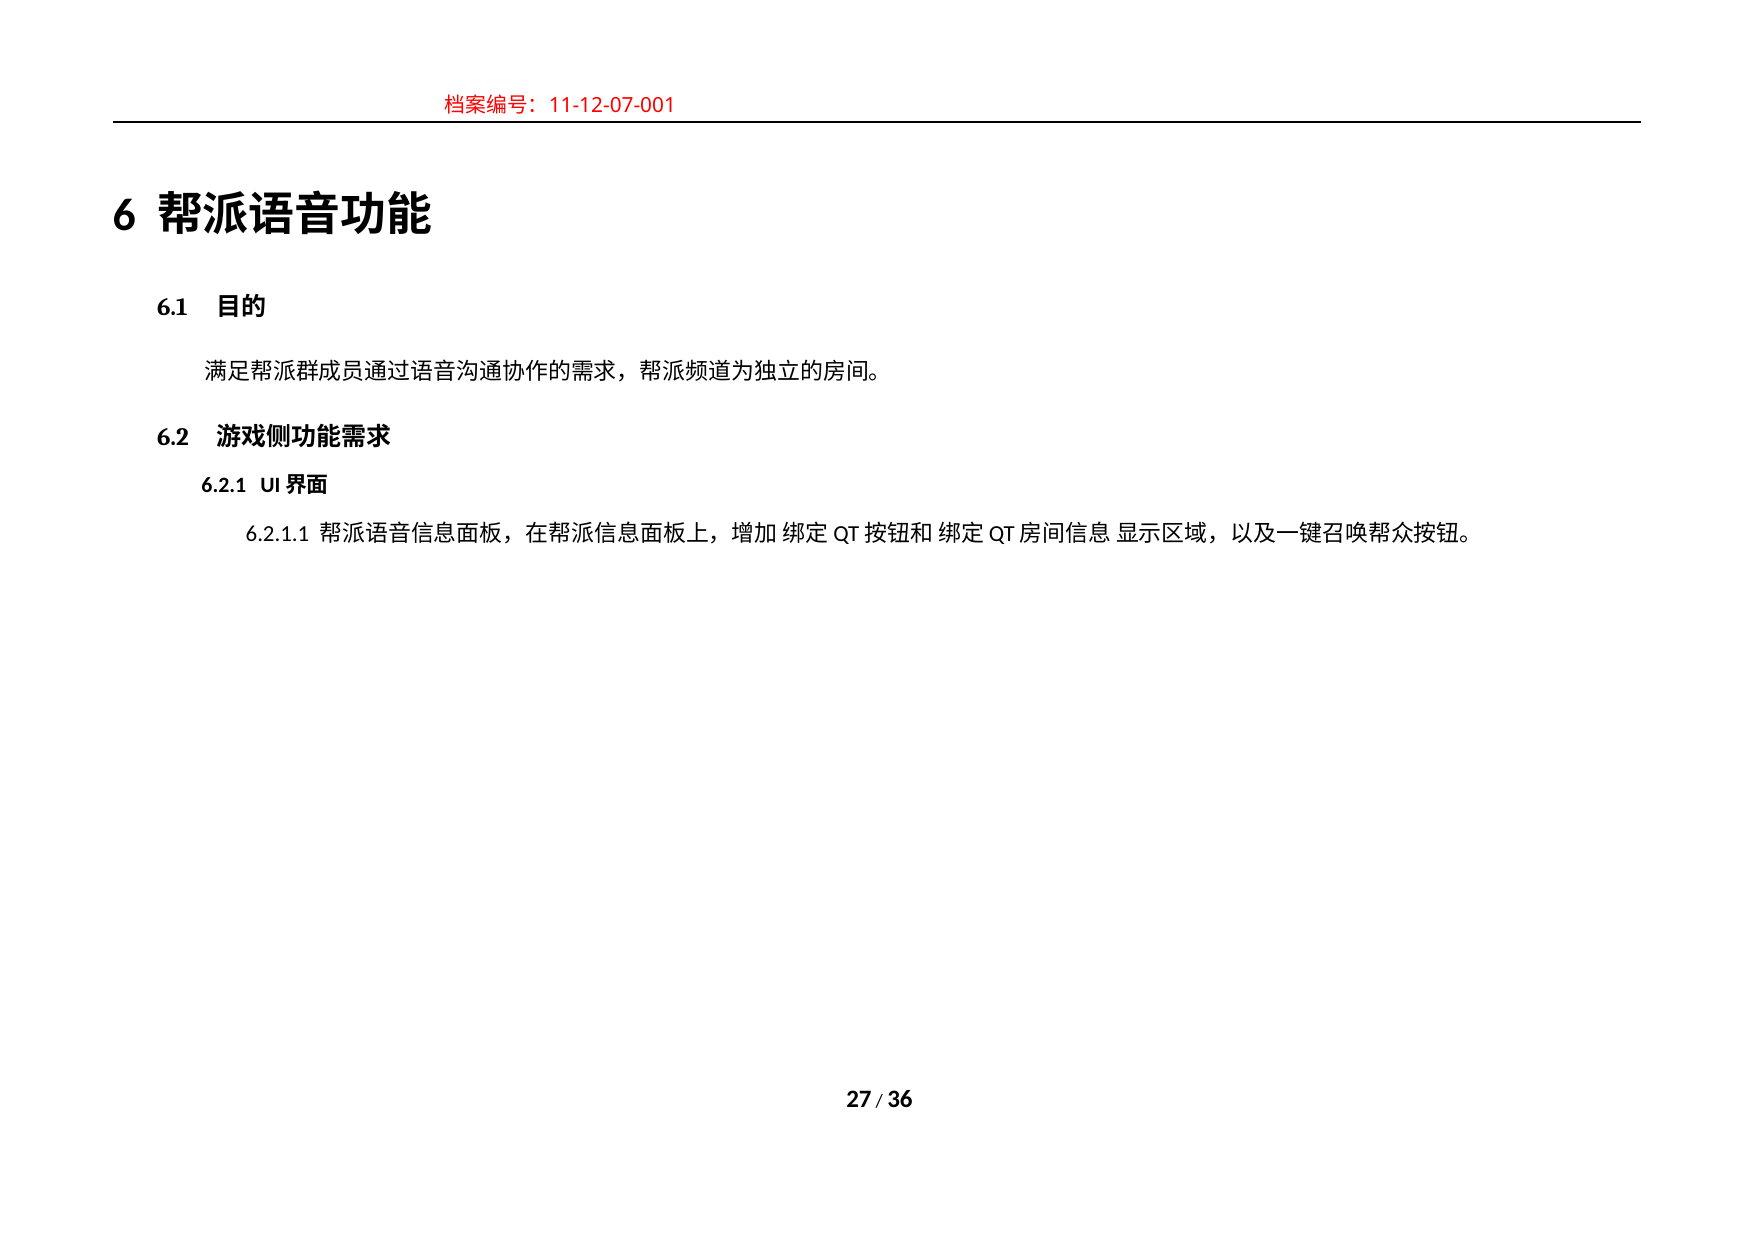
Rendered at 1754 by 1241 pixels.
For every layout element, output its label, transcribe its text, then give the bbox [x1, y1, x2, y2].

subtitle 帮派语音功能 [112, 162, 1641, 259]
subtitle UI界面 [201, 467, 1641, 499]
text 满足帮派群成员通过语音沟通协作的需求，帮派频道为独立的房间。 [204, 337, 1641, 402]
list 帮派语音信息面板，在帮派信息面板上，增加 绑定QT 按钮和 绑定QT房间信息 显示区域，以及一键召唤帮众按钮。 [245, 499, 1641, 564]
subtitle 游戏侧功能需求 [157, 402, 1641, 467]
subtitle 目的 [157, 272, 1641, 337]
